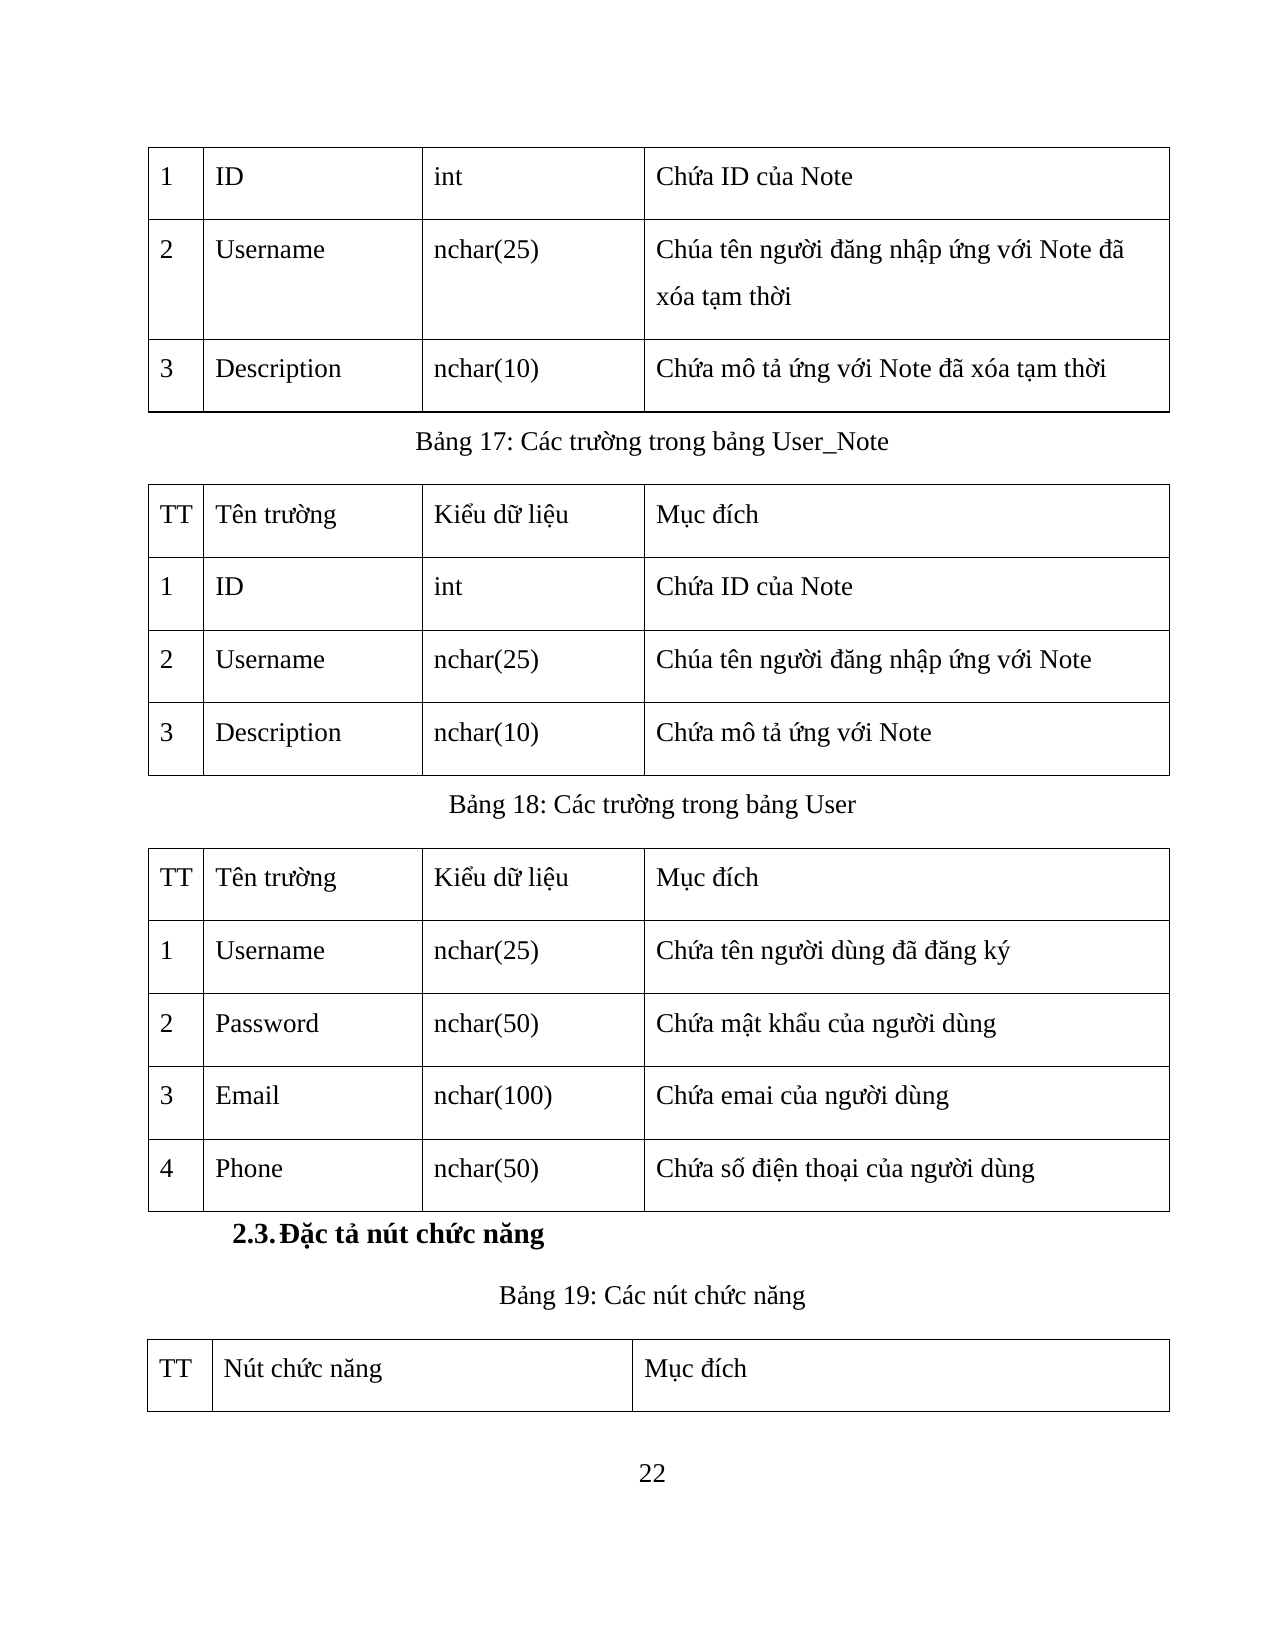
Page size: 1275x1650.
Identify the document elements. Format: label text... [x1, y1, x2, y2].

table_header Kiểu dữ liệu [423, 485, 644, 557]
table_header Kiểu dữ liệu [423, 849, 644, 920]
table_cell nchar(50) [423, 994, 644, 1066]
table_cell Chứa số điện thoại của người dùng [645, 1140, 1169, 1211]
table_cell Phone [204, 1140, 422, 1211]
table_cell nchar(25) [423, 220, 644, 339]
table_cell 3 [149, 703, 203, 775]
table_cell 1 [149, 148, 203, 219]
table_cell 2 [149, 631, 203, 702]
table_cell Chúa tên người đăng nhập ứng với Note [645, 631, 1169, 702]
table_cell 1 [149, 921, 203, 993]
table_cell Description [204, 703, 422, 775]
table_cell Chứa ID của Note [645, 558, 1169, 629]
table_header TT [149, 485, 203, 557]
table_cell 3 [149, 340, 203, 411]
subtitle Bảng 19: Các nút chức năng [148, 1279, 1157, 1310]
table_cell 2 [149, 220, 203, 339]
table_cell Chứa mô tả ứng với Note [645, 703, 1169, 775]
table_cell Chứa mô tả ứng với Note đã xóa tạm thời [645, 340, 1169, 411]
table_cell nchar(10) [423, 340, 644, 411]
table_cell nchar(100) [423, 1067, 644, 1138]
table_header Tên trường [204, 485, 422, 557]
table_cell Chứa ID của Note [645, 148, 1169, 219]
table_cell 4 [149, 1140, 203, 1211]
subtitle Bảng 17: Các trường trong bảng User_Note [148, 425, 1157, 456]
table_header Mục đích [633, 1340, 1169, 1411]
table_cell Chứa tên người dùng đã đăng ký [645, 921, 1169, 993]
table_cell Chúa tên người đăng nhập ứng với Note đã xóa tạm thời [645, 220, 1169, 339]
table_cell Username [204, 631, 422, 702]
table_cell ID [204, 558, 422, 629]
table_cell nchar(25) [423, 921, 644, 993]
subtitle Bảng 18: Các trường trong bảng User [148, 788, 1157, 820]
table_header Mục đích [645, 849, 1169, 920]
table_cell Username [204, 921, 422, 993]
table_cell Chứa emai của người dùng [645, 1067, 1169, 1138]
table_cell Email [204, 1067, 422, 1138]
table_cell Chứa mật khẩu của người dùng [645, 994, 1169, 1066]
table_header TT [148, 1340, 212, 1411]
table_cell Password [204, 994, 422, 1066]
table_cell int [423, 558, 644, 629]
table_cell 3 [149, 1067, 203, 1138]
table_cell ID [204, 148, 422, 219]
table_header Tên trường [204, 849, 422, 920]
table_cell int [423, 148, 644, 219]
table_cell Description [204, 340, 422, 411]
table_cell nchar(25) [423, 631, 644, 702]
table_header Mục đích [645, 485, 1169, 557]
table_header Nút chức năng [213, 1340, 632, 1411]
table_header TT [149, 849, 203, 920]
table_cell nchar(50) [423, 1140, 644, 1211]
table_cell 1 [149, 558, 203, 629]
table_cell Username [204, 220, 422, 339]
table_cell 2 [149, 994, 203, 1066]
subtitle Đặc tả nút chức năng [232, 1216, 1157, 1250]
table_cell nchar(10) [423, 703, 644, 775]
